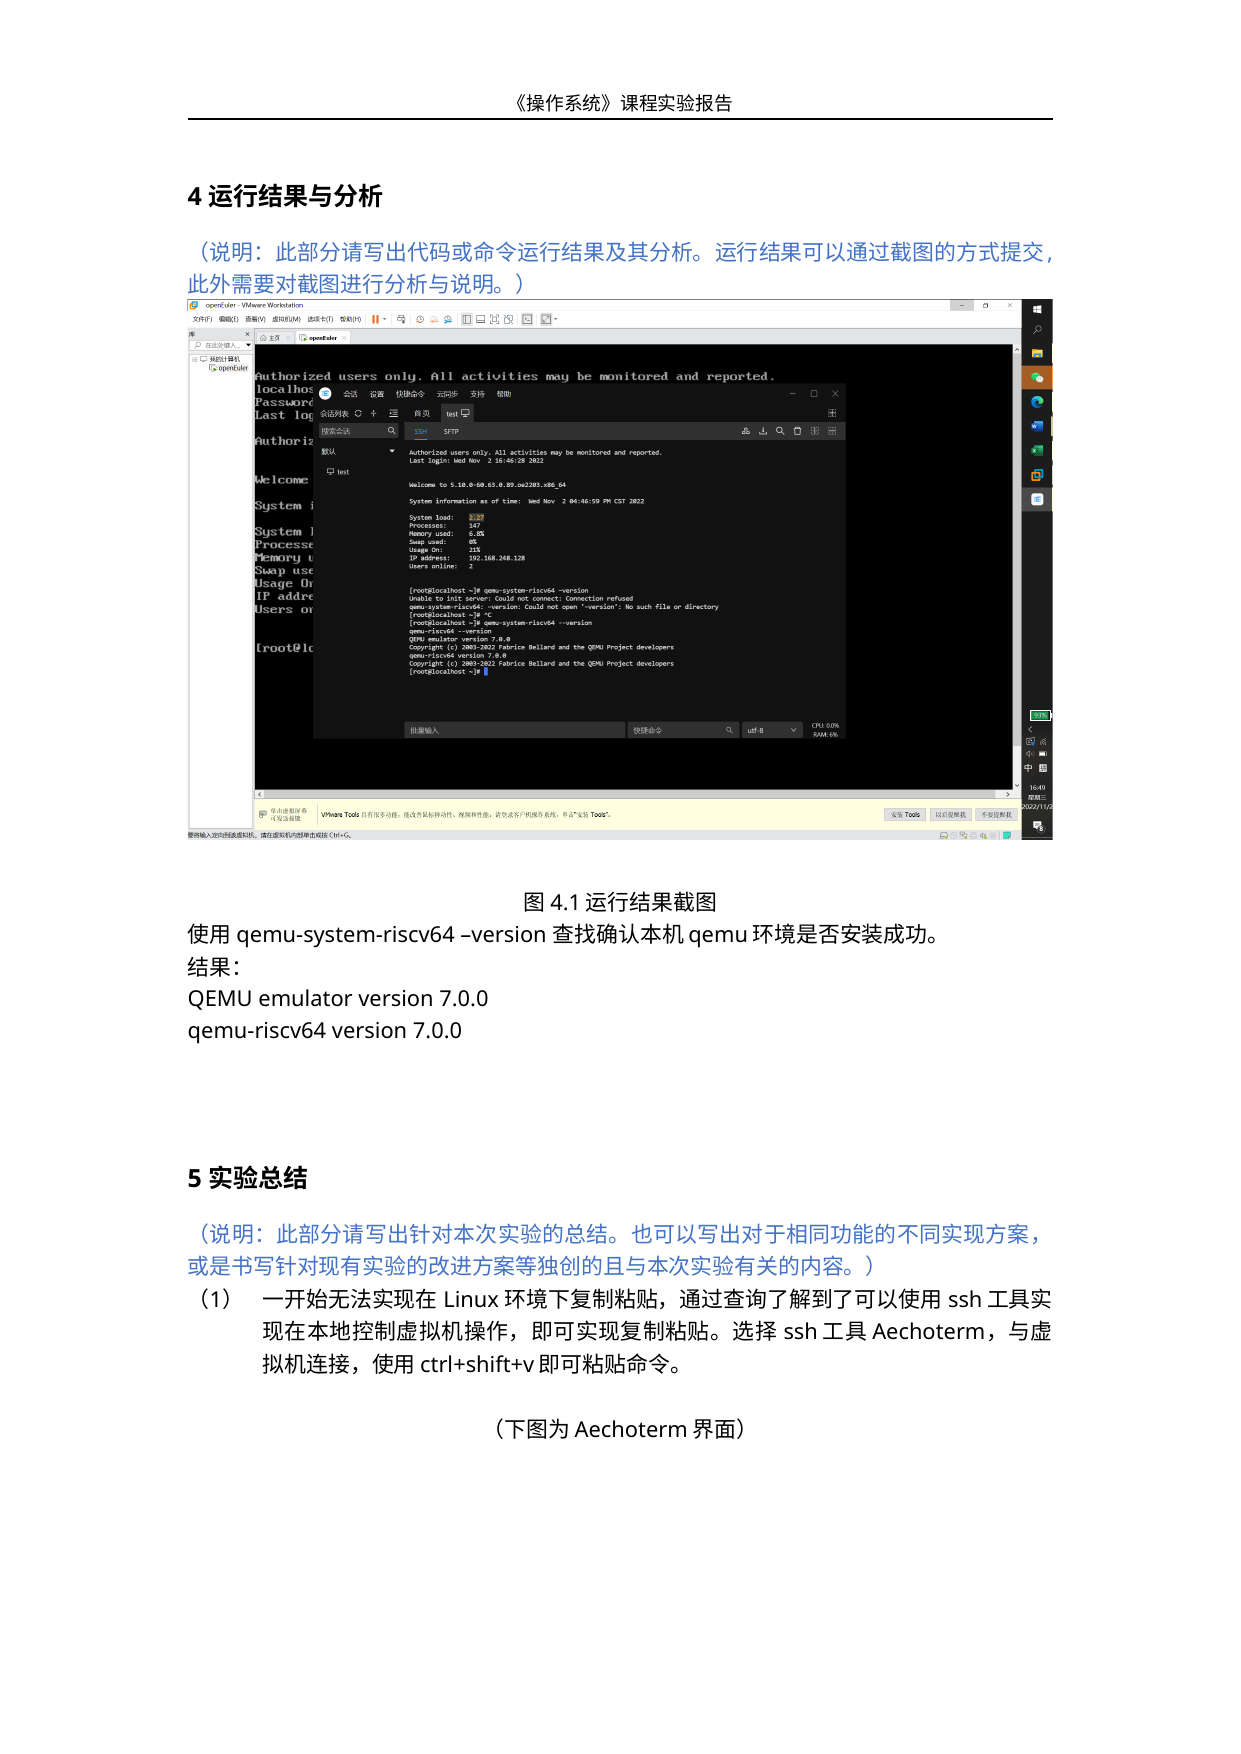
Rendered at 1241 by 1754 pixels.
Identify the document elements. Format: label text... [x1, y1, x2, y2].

text （说明：此部分请写出代码或命令运行结果及其分析。运行结果可以通过截图的方式提交,此外需要对截图进行分析与说明。） [187, 234, 1053, 299]
picture [187, 299, 1053, 840]
text 图 4.1运行结果截图 [187, 884, 1053, 917]
text （说明：此部分请写出针对本次实验的总结。也可以写出对于相同功能的不同实现方案，或是书写针对现有实验的改进方案等独创的且与本次实验有关的内容。） [187, 1216, 1053, 1281]
subtitle 4 运行结果与分析 [187, 162, 1053, 227]
text 结果： [187, 949, 1053, 982]
text qemu-riscv64 version 7.0.0 [187, 1014, 1053, 1047]
subtitle 5 实验总结 [187, 1144, 1053, 1209]
text 使用 qemu-system-riscv64 –version 查找确认本机qemu环境是否安装成功。 [187, 917, 1053, 949]
text （下图为Aechoterm界面） [187, 1411, 1053, 1444]
text QEMU emulator version 7.0.0 [187, 982, 1053, 1014]
list 一开始无法实现在 Linux 环境下复制粘贴，通过查询了解到了可以使用ssh工具实现在本地控制虚拟机操作，即可实现复制粘贴。选择ssh工具Aechoterm，与虚拟机连接，使用ctrl+shift+v即可粘贴命令。 [187, 1281, 1053, 1379]
